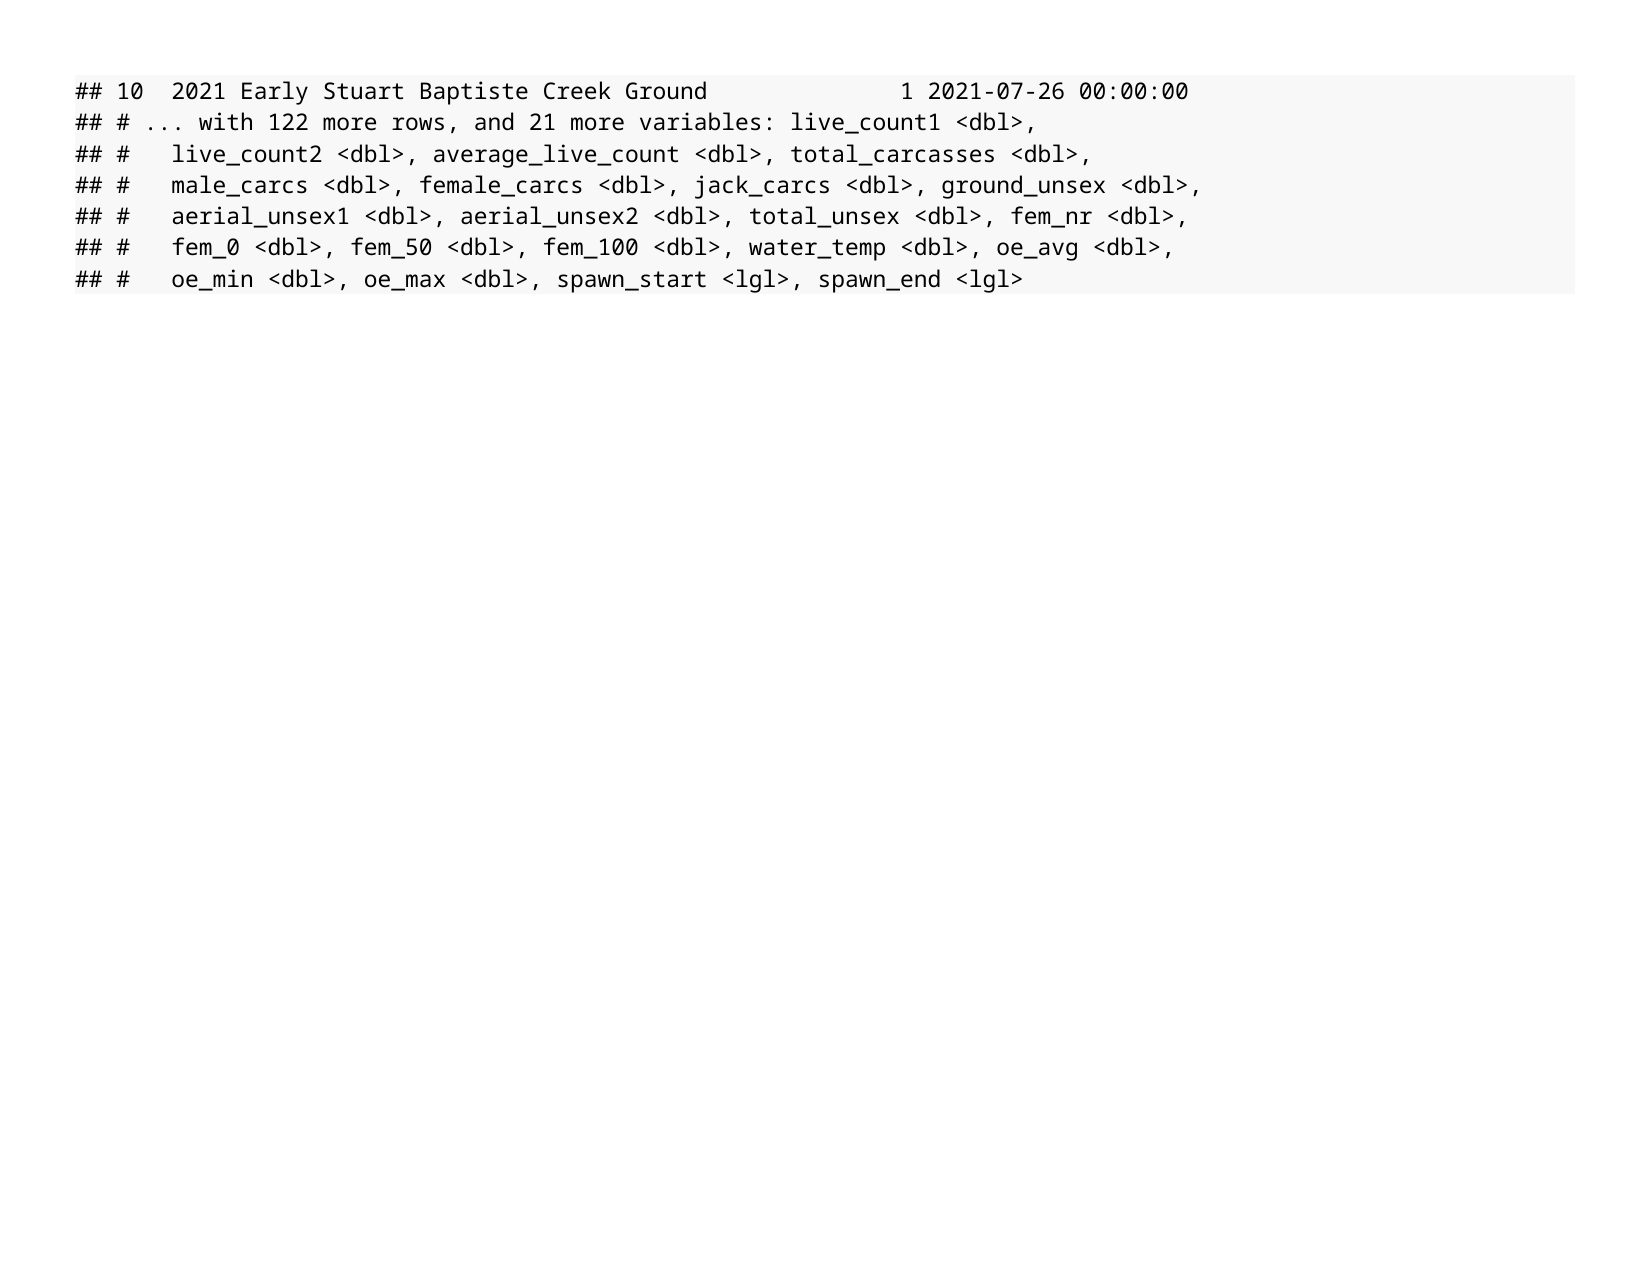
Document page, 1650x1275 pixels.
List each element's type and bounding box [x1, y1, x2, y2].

text [75, 75, 1575, 294]
